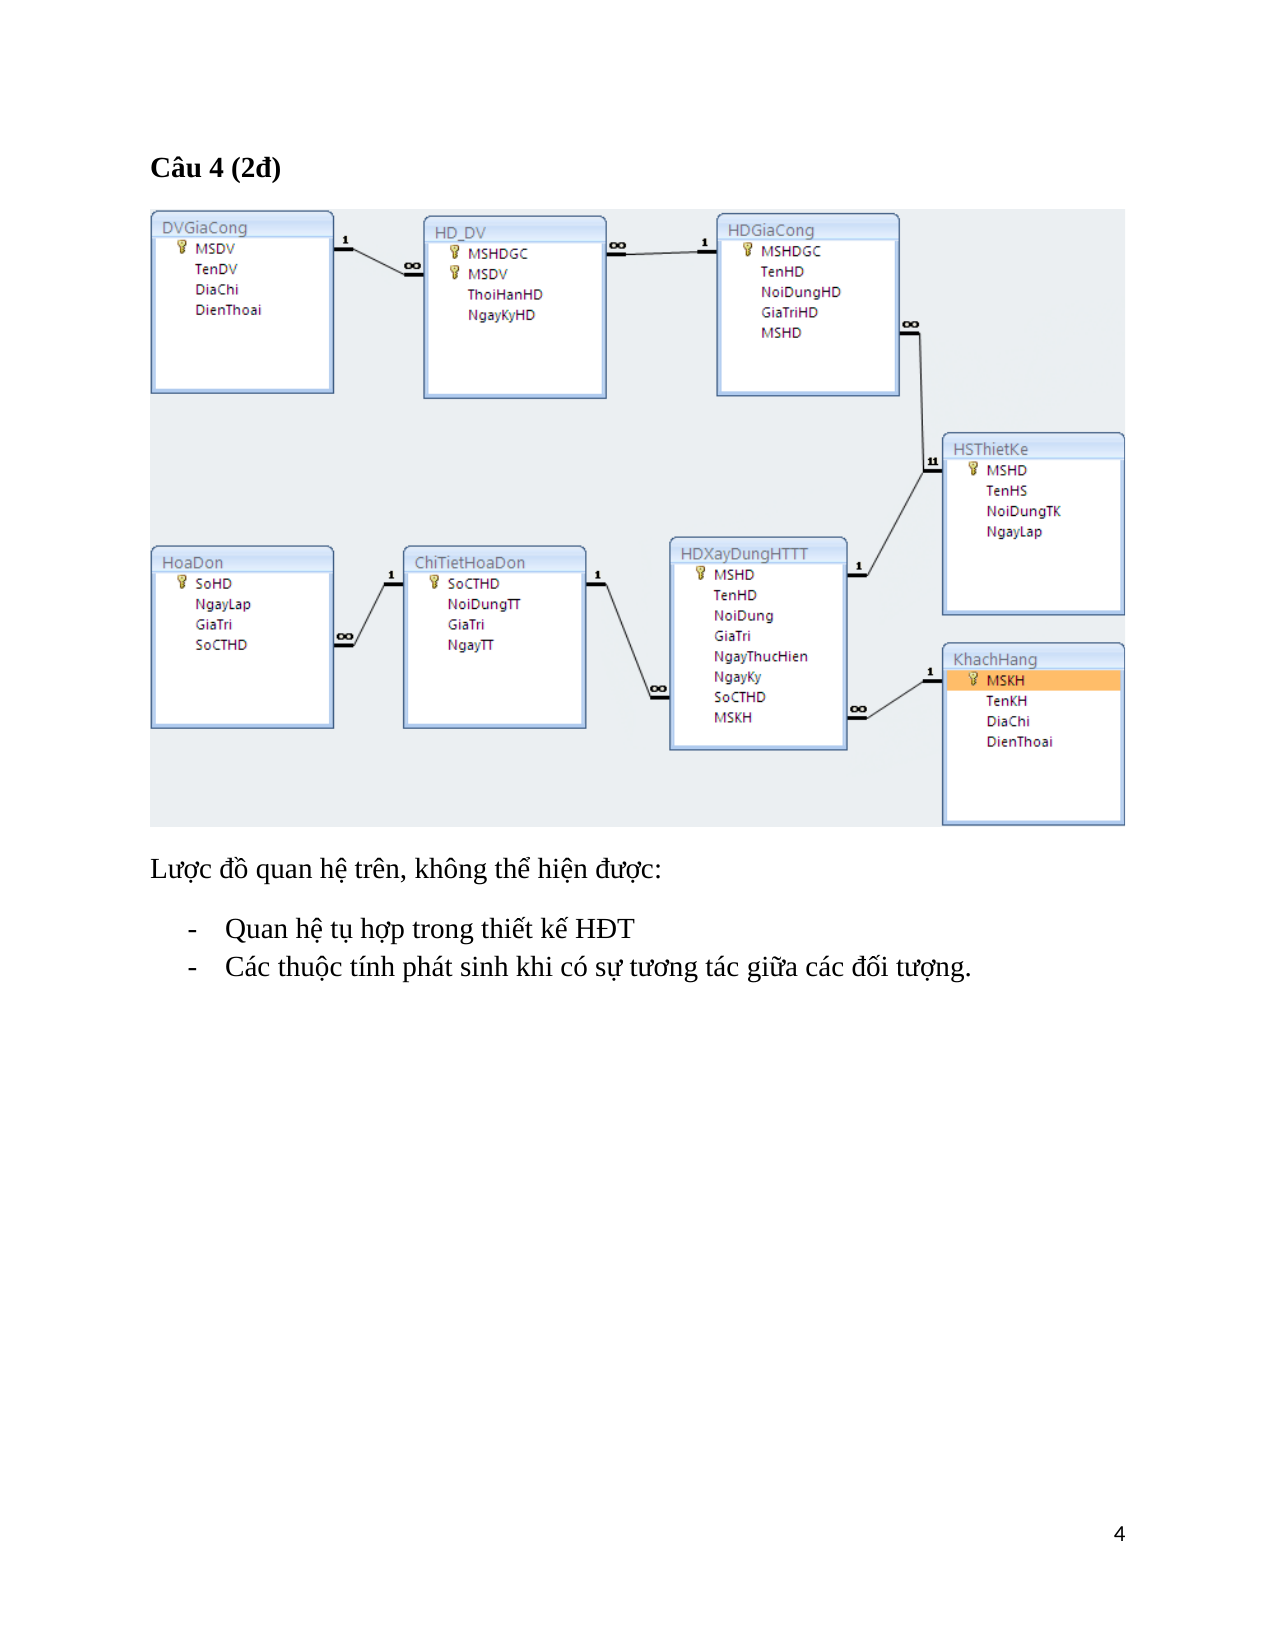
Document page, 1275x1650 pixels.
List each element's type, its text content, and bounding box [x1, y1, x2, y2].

text Câu 4 (2đ) [150, 150, 1125, 183]
text Lược đồ quan hệ trên, không thể hiện được: [150, 852, 1125, 885]
list Các thuộc tính phát sinh khi có sự tương tác giữa các đối tượng. [187, 949, 1125, 983]
list Quan hệ tụ hợp trong thiết kế HĐT [187, 911, 1125, 944]
picture [150, 209, 1125, 827]
